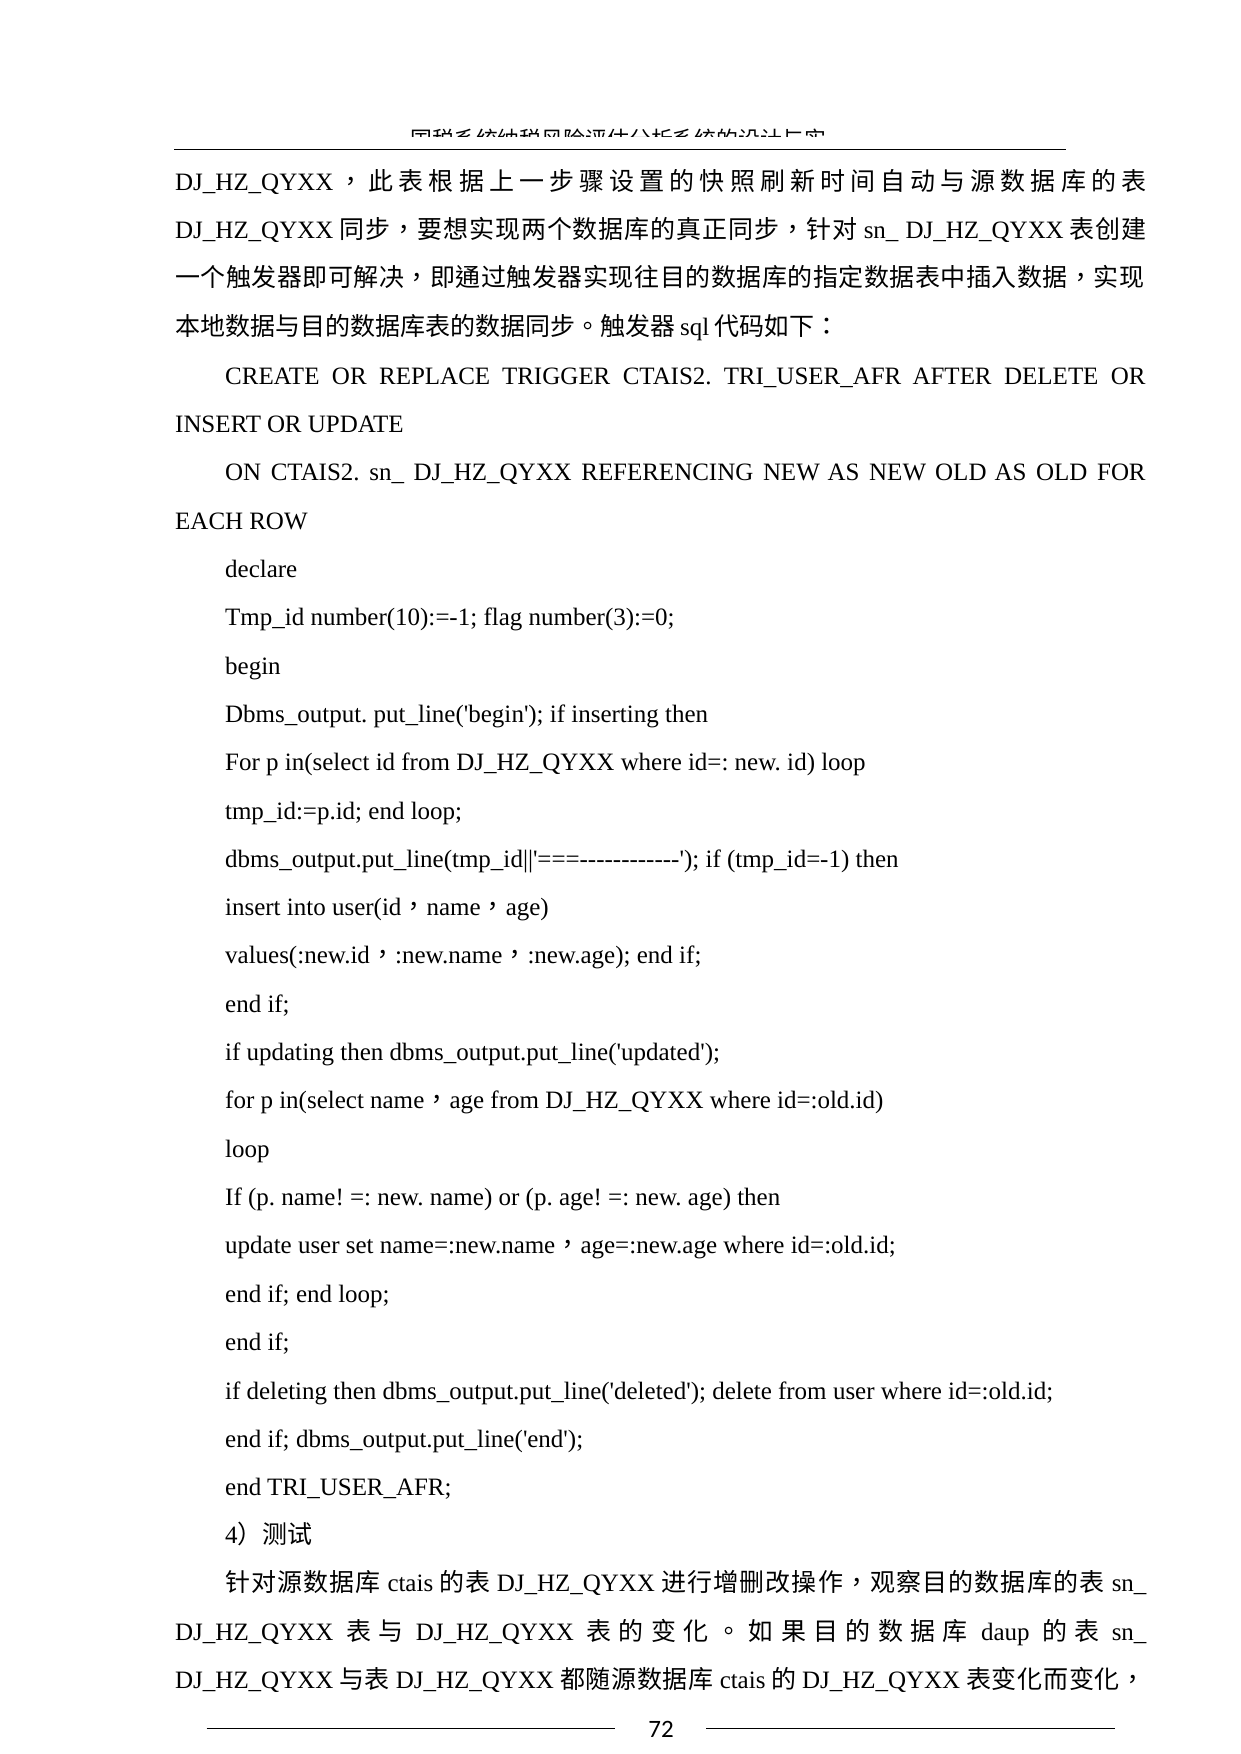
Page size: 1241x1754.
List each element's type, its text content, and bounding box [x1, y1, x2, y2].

text Tmp_id number(10):=-1; flag number(3):=0; [175, 583, 1146, 631]
text If (p. name! =: new. name) or (p. age! =: new. age) then [175, 1163, 1146, 1211]
text for p in(select name，age from DJ_HZ_QYXX where id=:old.id) [175, 1066, 1146, 1114]
text Dbms_output. put_line('begin'); if inserting then [175, 679, 1146, 728]
text if deleting then dbms_output.put_line('deleted'); delete from user where id=:old.id; [175, 1356, 1146, 1404]
text insert into user(id，name，age) [175, 873, 1146, 921]
text 4）测试 [175, 1501, 1146, 1549]
text end TRI_USER_AFR; [175, 1453, 1146, 1501]
text loop [175, 1114, 1146, 1163]
text if updating then dbms_output.put_line('updated'); [175, 1018, 1146, 1066]
text end if; dbms_output.put_line('end'); [175, 1404, 1146, 1453]
text end if; [175, 969, 1146, 1018]
text For p in(select id from DJ_HZ_QYXX where id=: new. id) loop [175, 728, 1146, 776]
text declare [175, 534, 1146, 583]
text end if; end loop; [175, 1259, 1146, 1308]
text begin [175, 631, 1146, 679]
text values(:new.id，:new.name，:new.age); end if; [175, 921, 1146, 969]
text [175, 1549, 1146, 1694]
text ON CTAIS2. sn_ DJ_HZ_QYXX REFERENCING NEW AS NEW OLD AS OLD FOR EACH ROW [175, 438, 1146, 534]
text CREATE OR REPLACE TRIGGER CTAIS2. TRI_USER_AFR AFTER DELETE OR INSERT OR UPDATE [175, 341, 1146, 438]
text end if; [175, 1308, 1146, 1356]
text dbms_output.put_line(tmp_id||'===------------'); if (tmp_id=-1) then [175, 824, 1146, 873]
text update user set name=:new.name，age=:new.age where id=:old.id; [175, 1211, 1146, 1259]
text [175, 148, 1146, 341]
text tmp_id:=p.id; end loop; [175, 776, 1146, 824]
